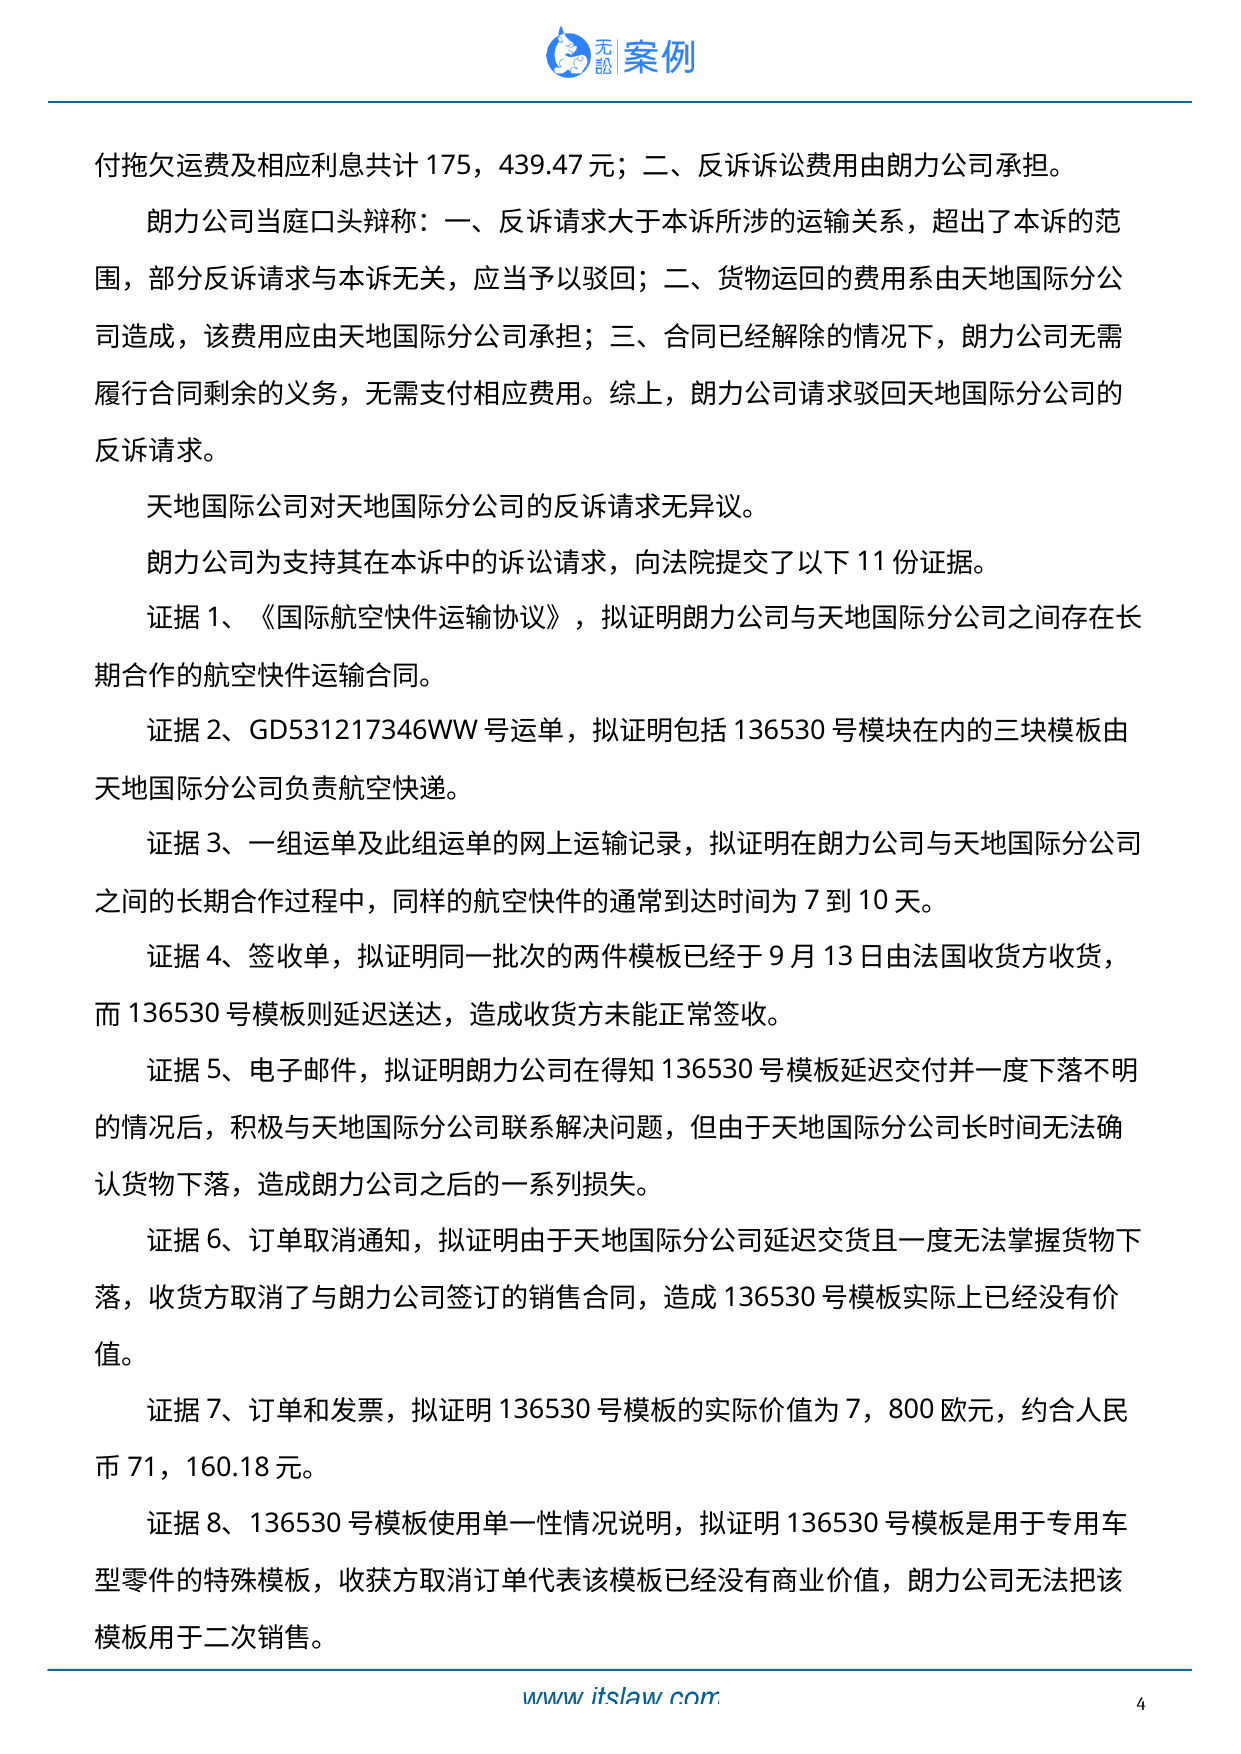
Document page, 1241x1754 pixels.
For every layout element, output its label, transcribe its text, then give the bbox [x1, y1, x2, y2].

text 证据3、一组运单及此组运单的网上运输记录，拟证明在朗力公司与天地国际分公司之间的长期合作过程中，同样的航空快件的通常到达时间为7到10天。 [94, 820, 1146, 921]
picture [523, 1687, 720, 1704]
picture [546, 26, 694, 78]
text 证据1、《国际航空快件运输协议》，拟证明朗力公司与天地国际分公司之间存在长期合作的航空快件运输合同。 [94, 594, 1146, 695]
text 证据4、签收单，拟证明同一批次的两件模板已经于9月13日由法国收货方收货，而136530号模板则延迟送达，造成收货方未能正常签收。 [94, 933, 1146, 1034]
text 证据8、136530号模板使用单一性情况说明，拟证明136530号模板是用于专用车型零件的特殊模板，收获方取消订单代表该模板已经没有商业价值，朗力公司无法把该模板用于二次销售。 [94, 1499, 1146, 1658]
text 朗力公司为支持其在本诉中的诉讼请求，向法院提交了以下11份证据。 [94, 538, 1146, 582]
text 天地国际公司对天地国际分公司的反诉请求无异议。 [94, 482, 1146, 526]
text 证据5、电子邮件，拟证明朗力公司在得知136530号模板延迟交付并一度下落不明的情况后，积极与天地国际分公司联系解决问题，但由于天地国际分公司长时间无法确认货物下落，造成朗力公司之后的一系列损失。 [94, 1046, 1146, 1204]
text 证据7、订单和发票，拟证明136530号模板的实际价值为7，800欧元，约合人民币71，160.18元。 [94, 1386, 1146, 1488]
text 证据6、订单取消通知，拟证明由于天地国际分公司延迟交货且一度无法掌握货物下落，收货方取消了与朗力公司签订的销售合同，造成136530号模板实际上已经没有价值。 [94, 1216, 1146, 1375]
text 朗力公司当庭口头辩称：一、反诉请求大于本诉所涉的运输关系，超出了本诉的范围，部分反诉请求与本诉无关，应当予以驳回；二、货物运回的费用系由天地国际分公司造成，该费用应由天地国际分公司承担；三、合同已经解除的情况下，朗力公司无需履行合同剩余的义务，无需支付相应费用。综上，朗力公司请求驳回天地国际分公司的反诉请求。 [94, 198, 1146, 471]
text 证据2、GD531217346WW号运单，拟证明包括136530号模块在内的三块模板由天地国际分公司负责航空快递。 [94, 707, 1146, 808]
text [94, 85, 1146, 186]
